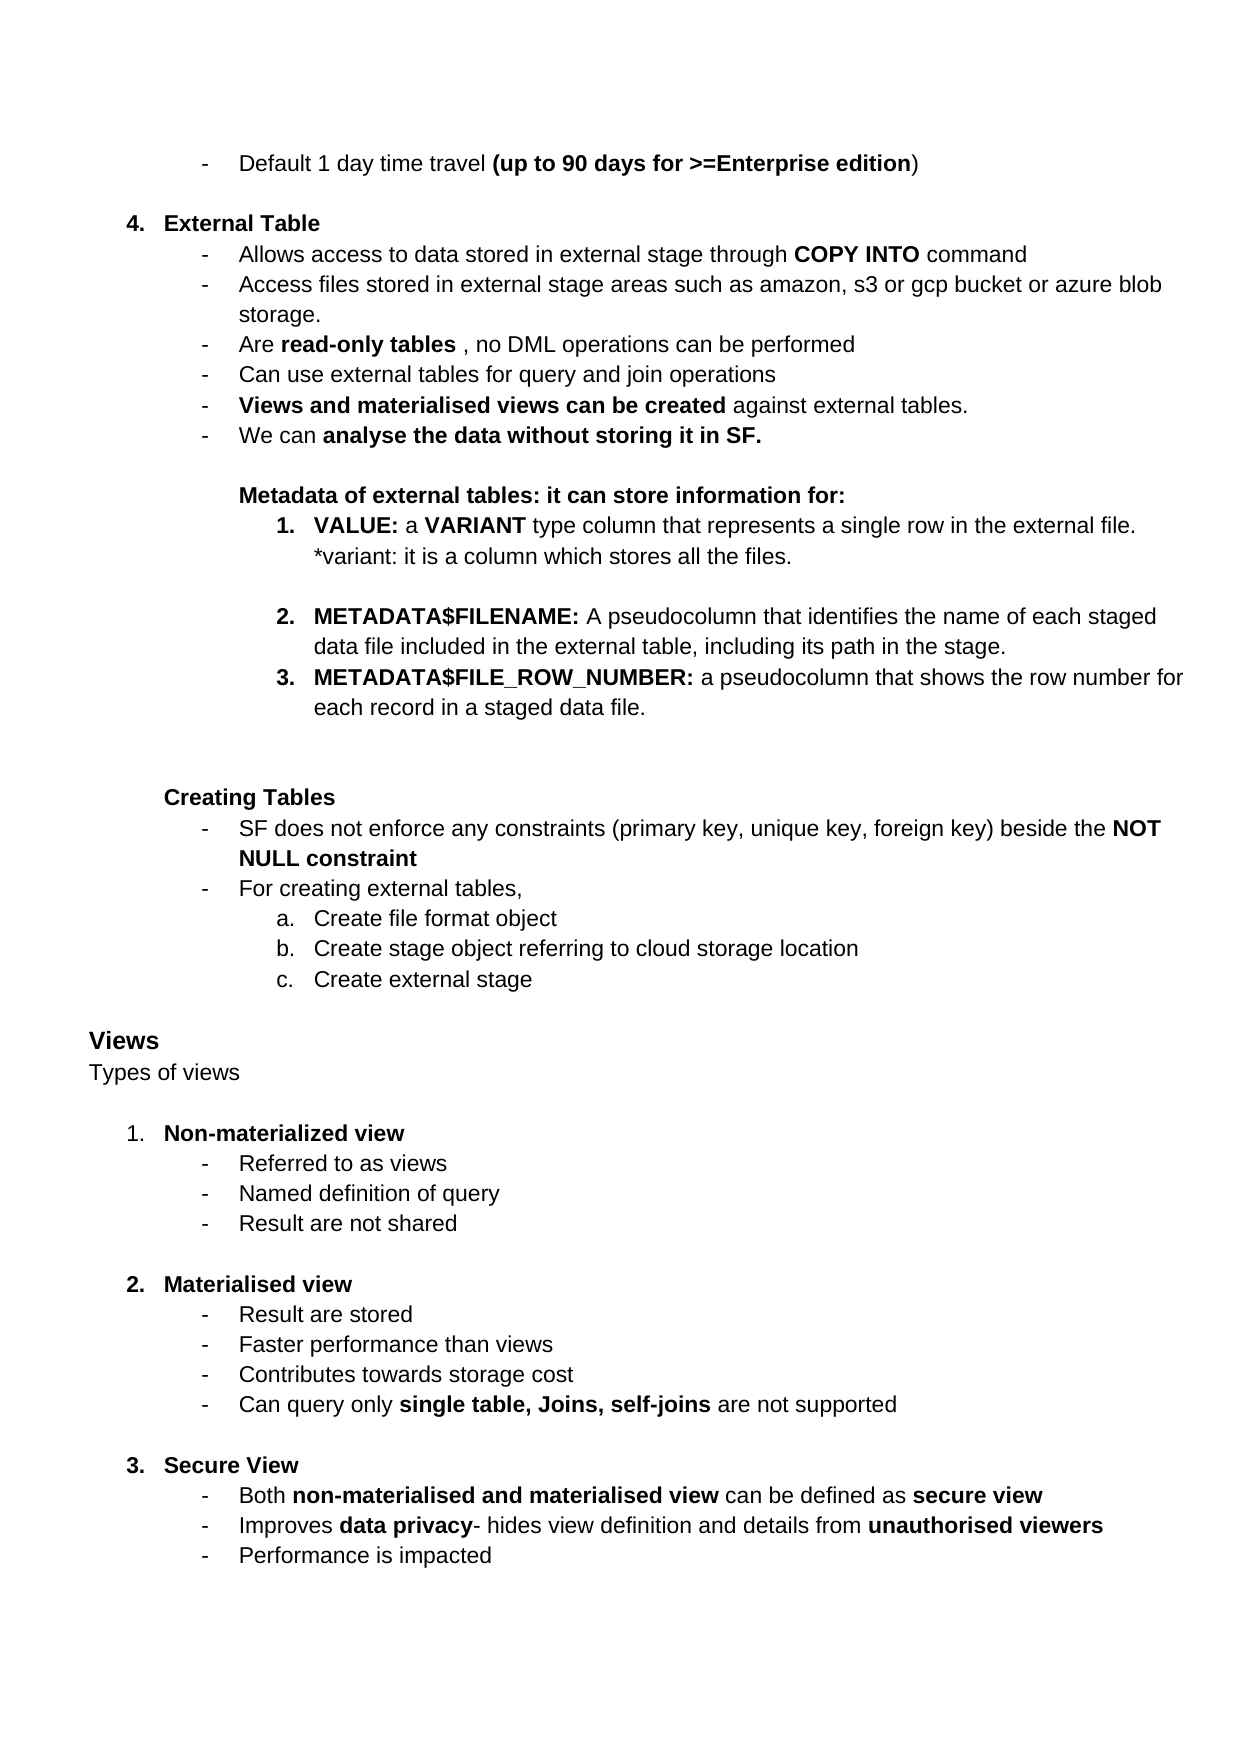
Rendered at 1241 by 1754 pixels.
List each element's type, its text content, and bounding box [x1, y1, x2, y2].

list Contributes towards storage cost [201, 1361, 1196, 1387]
text Views [88, 1026, 1196, 1055]
list Performance is impacted [201, 1542, 1196, 1569]
list External Table [126, 210, 1196, 237]
list METADATA$FILE_ROW_NUMBER: a pseudocolumn that shows the row number for each record in a staged data file. [276, 663, 1196, 720]
list Both non-materialised and materialised view can be defined as secure view [201, 1482, 1196, 1508]
list Access files stored in external stage areas such as amazon, s3 or gcp bucket or azure blob storage. [201, 271, 1196, 327]
list Result are stored [201, 1301, 1196, 1327]
list Create file format object [276, 905, 1196, 932]
list Default 1 day time travel (up to 90 days for >=Enterprise edition) [201, 150, 1196, 176]
list METADATA$FILENAME: A pseudocolumn that identifies the name of each staged data file included in the external table, including its path in the stage. [276, 603, 1196, 660]
list Allows access to data stored in external stage through COPY INTO command [201, 241, 1196, 267]
list SF does not enforce any constraints (primary key, unique key, foreign key) beside the NOT NULL constraint [201, 814, 1196, 871]
list For creating external tables, [201, 875, 1196, 901]
list Are read-only tables , no DML operations can be performed [201, 331, 1196, 358]
list Result are not shared [201, 1210, 1196, 1236]
text *variant: it is a column which stores all the files. [313, 543, 1196, 569]
list Non-materialized view [126, 1119, 1196, 1146]
list Can use external tables for query and join operations [201, 361, 1196, 388]
list Named definition of query [201, 1180, 1196, 1206]
text Metadata of external tables: it can store information for: [238, 482, 1196, 509]
list Referred to as views [201, 1150, 1196, 1176]
list Improves data privacy- hides view definition and details from unauthorised viewers [201, 1512, 1196, 1538]
list Create external stage [276, 966, 1196, 992]
text Creating Tables [163, 784, 1196, 811]
list Can query only single table, Joins, self-joins are not supported [201, 1391, 1196, 1418]
list Secure View [126, 1452, 1196, 1478]
text Types of views [88, 1059, 1196, 1085]
list We can analyse the data without storing it in SF. [201, 422, 1196, 448]
list Materialised view [126, 1271, 1196, 1297]
list VALUE: a VARIANT type column that represents a single row in the external file. [276, 512, 1196, 539]
list Create stage object referring to cloud storage location [276, 935, 1196, 962]
list Views and materialised views can be created against external tables. [201, 392, 1196, 418]
list Faster performance than views [201, 1331, 1196, 1357]
